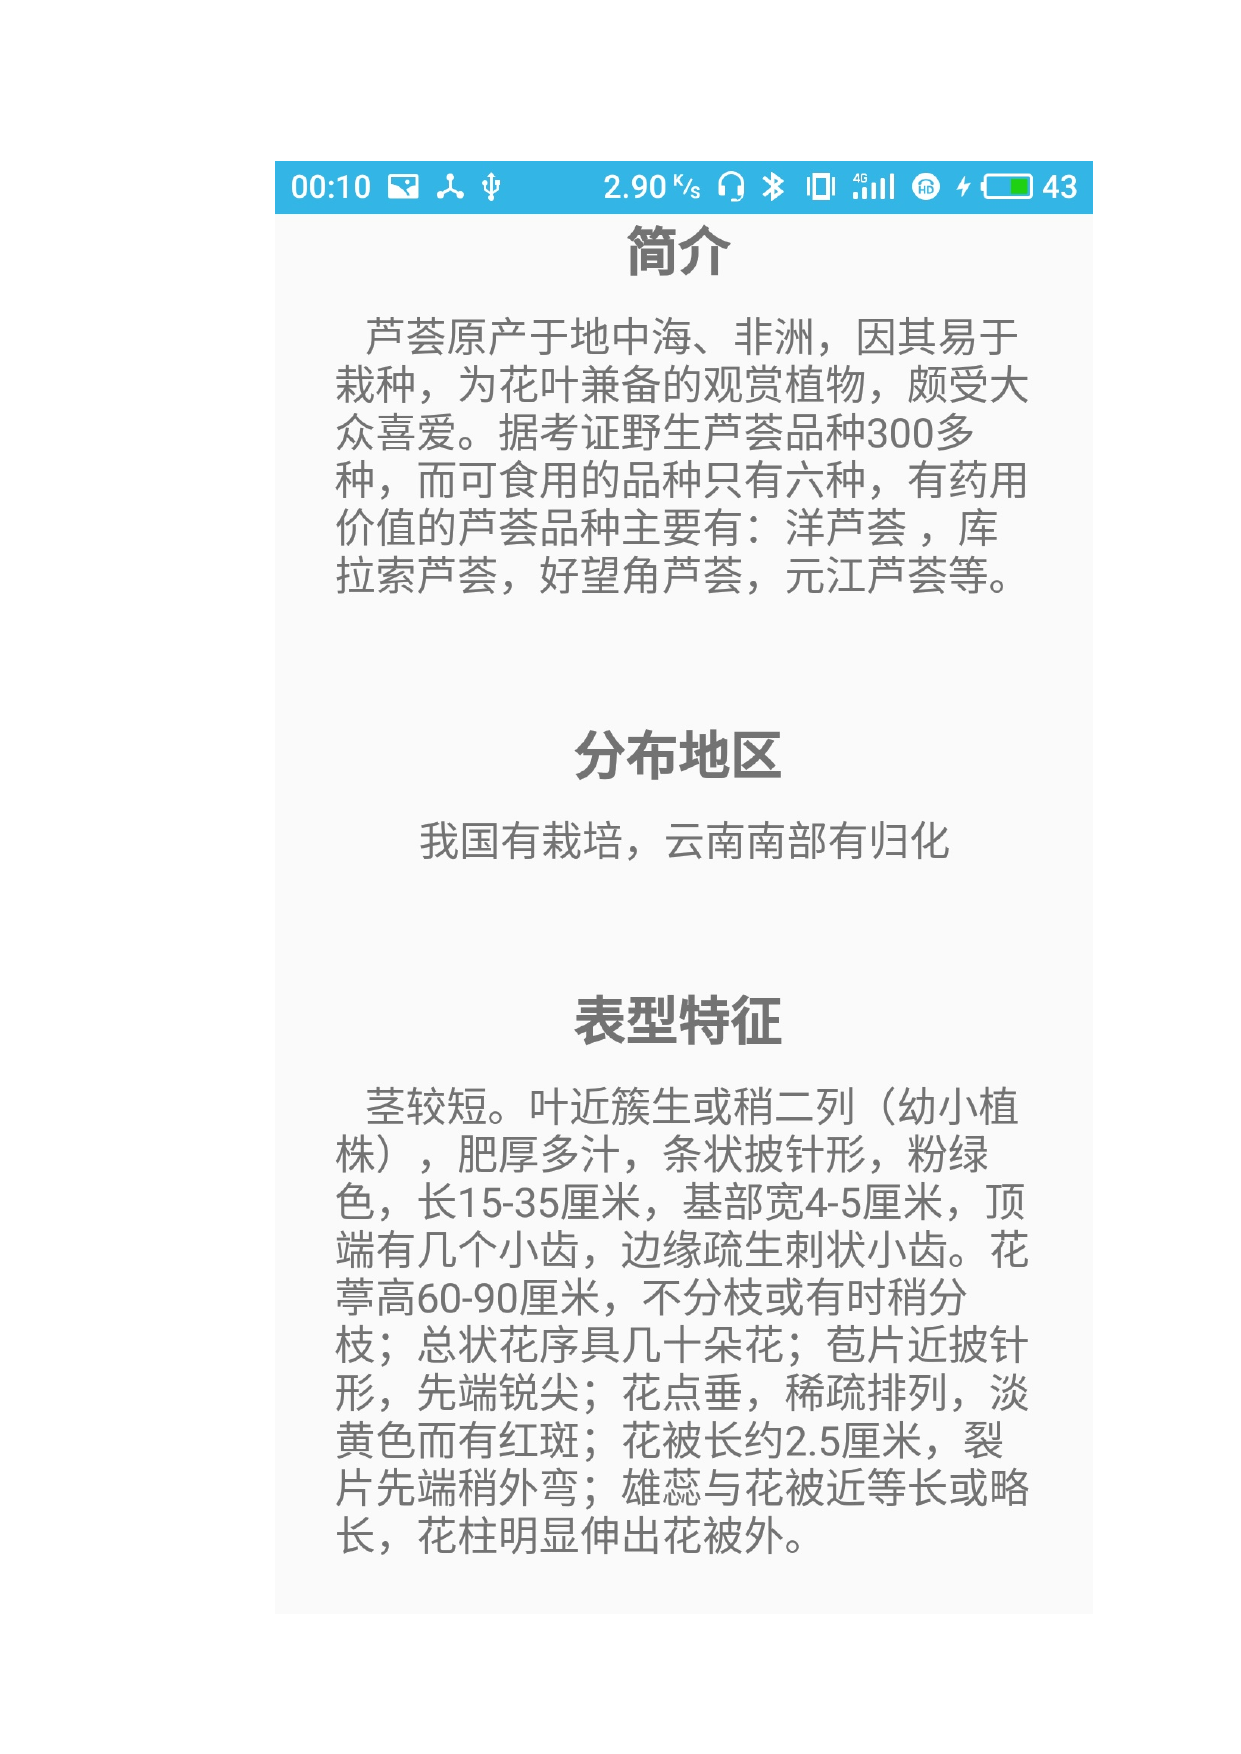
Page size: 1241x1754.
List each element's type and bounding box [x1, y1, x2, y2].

picture [275, 161, 1093, 1614]
